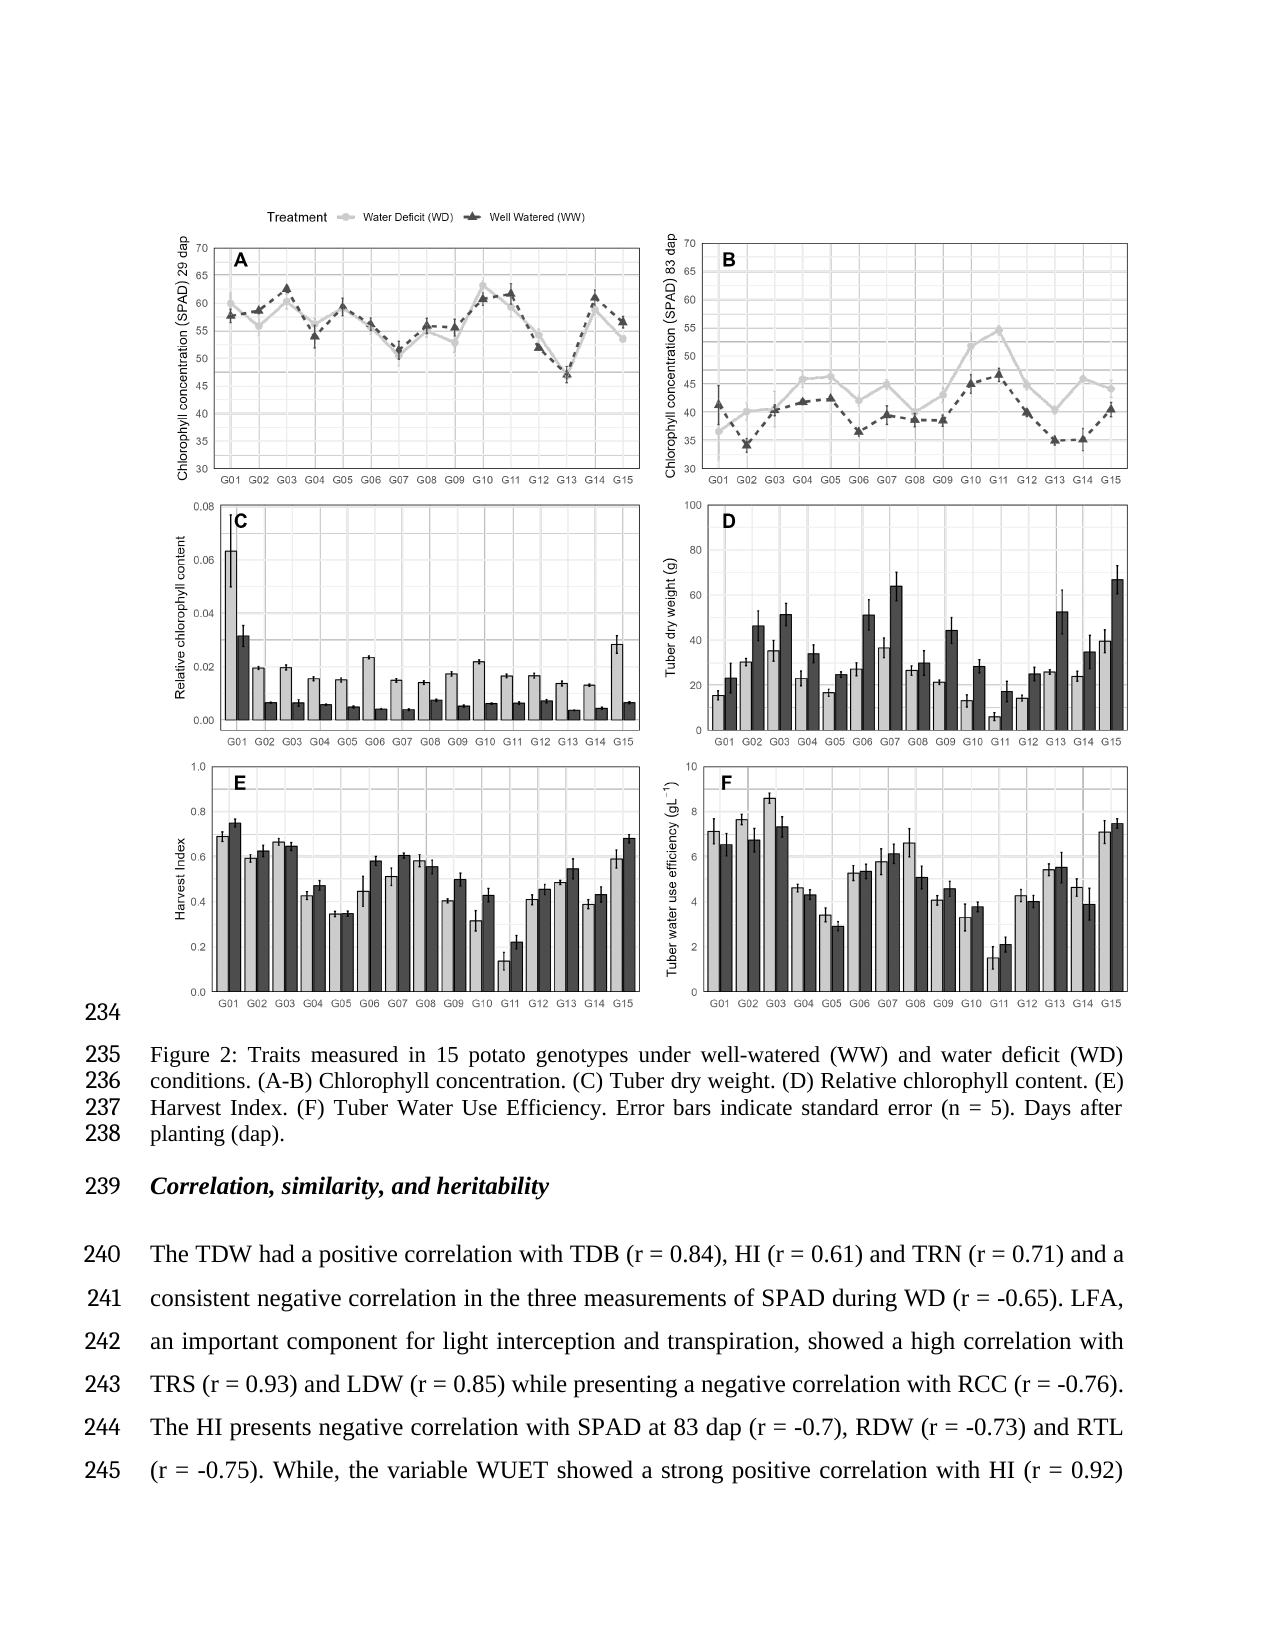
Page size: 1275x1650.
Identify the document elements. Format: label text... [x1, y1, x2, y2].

text Figure 2: Traits measured in 15 potato genotypes under well-watered (WW) and water deficit (WD) conditions. (A-B) Chlorophyll concentration. (C) Tuber dry weight. (D) Relative chlorophyll content. (E) Harvest Index. (F) Tuber Water Use Efficiency. Error bars indicate standard error (n = 5). Days after planting (dap). [150, 1041, 1125, 1146]
picture [168, 150, 1144, 1021]
subtitle Correlation, similarity, and heritability [150, 1171, 1125, 1200]
